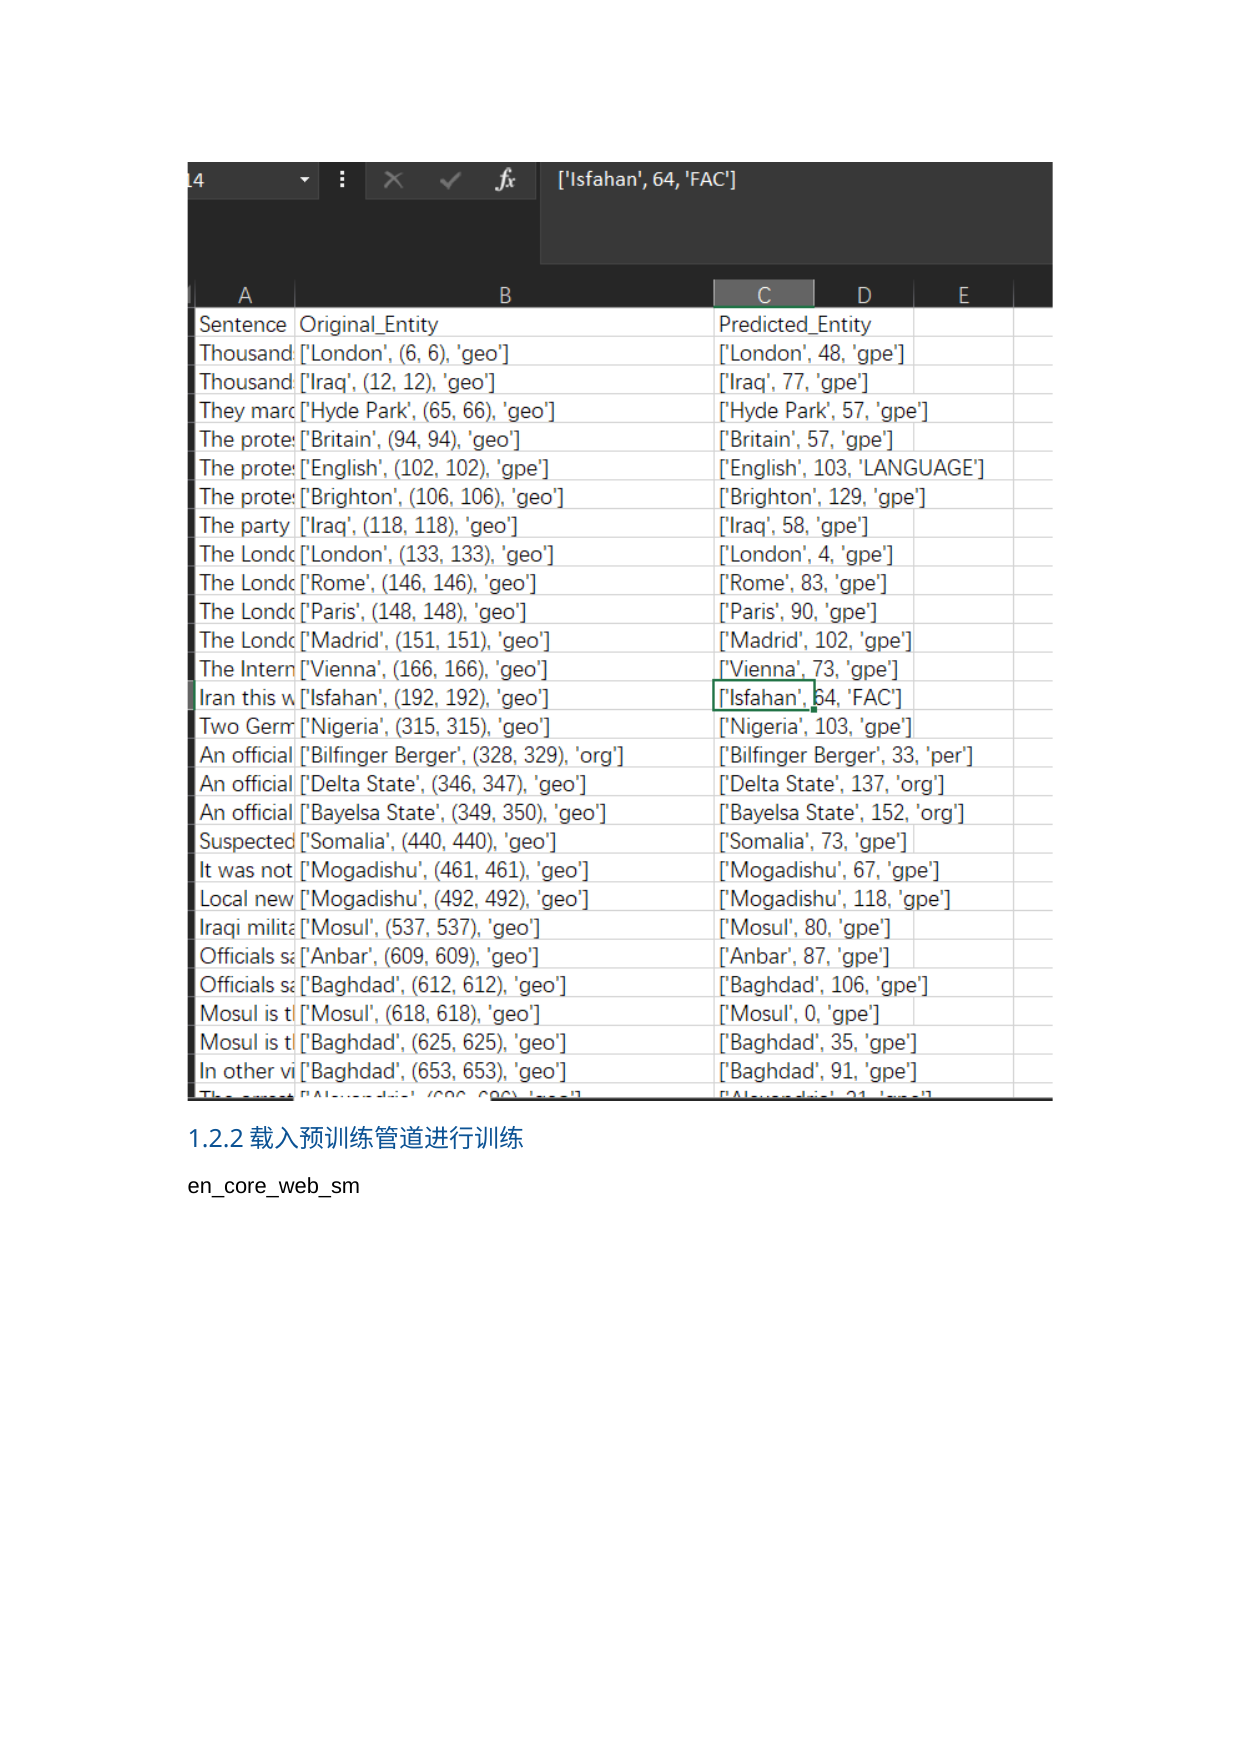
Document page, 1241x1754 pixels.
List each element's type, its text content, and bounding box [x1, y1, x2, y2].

picture [187, 162, 1053, 1101]
text en_core_web_sm [187, 1169, 1053, 1202]
text 1.2.2载入预训练管道进行训练 [187, 1101, 1053, 1169]
